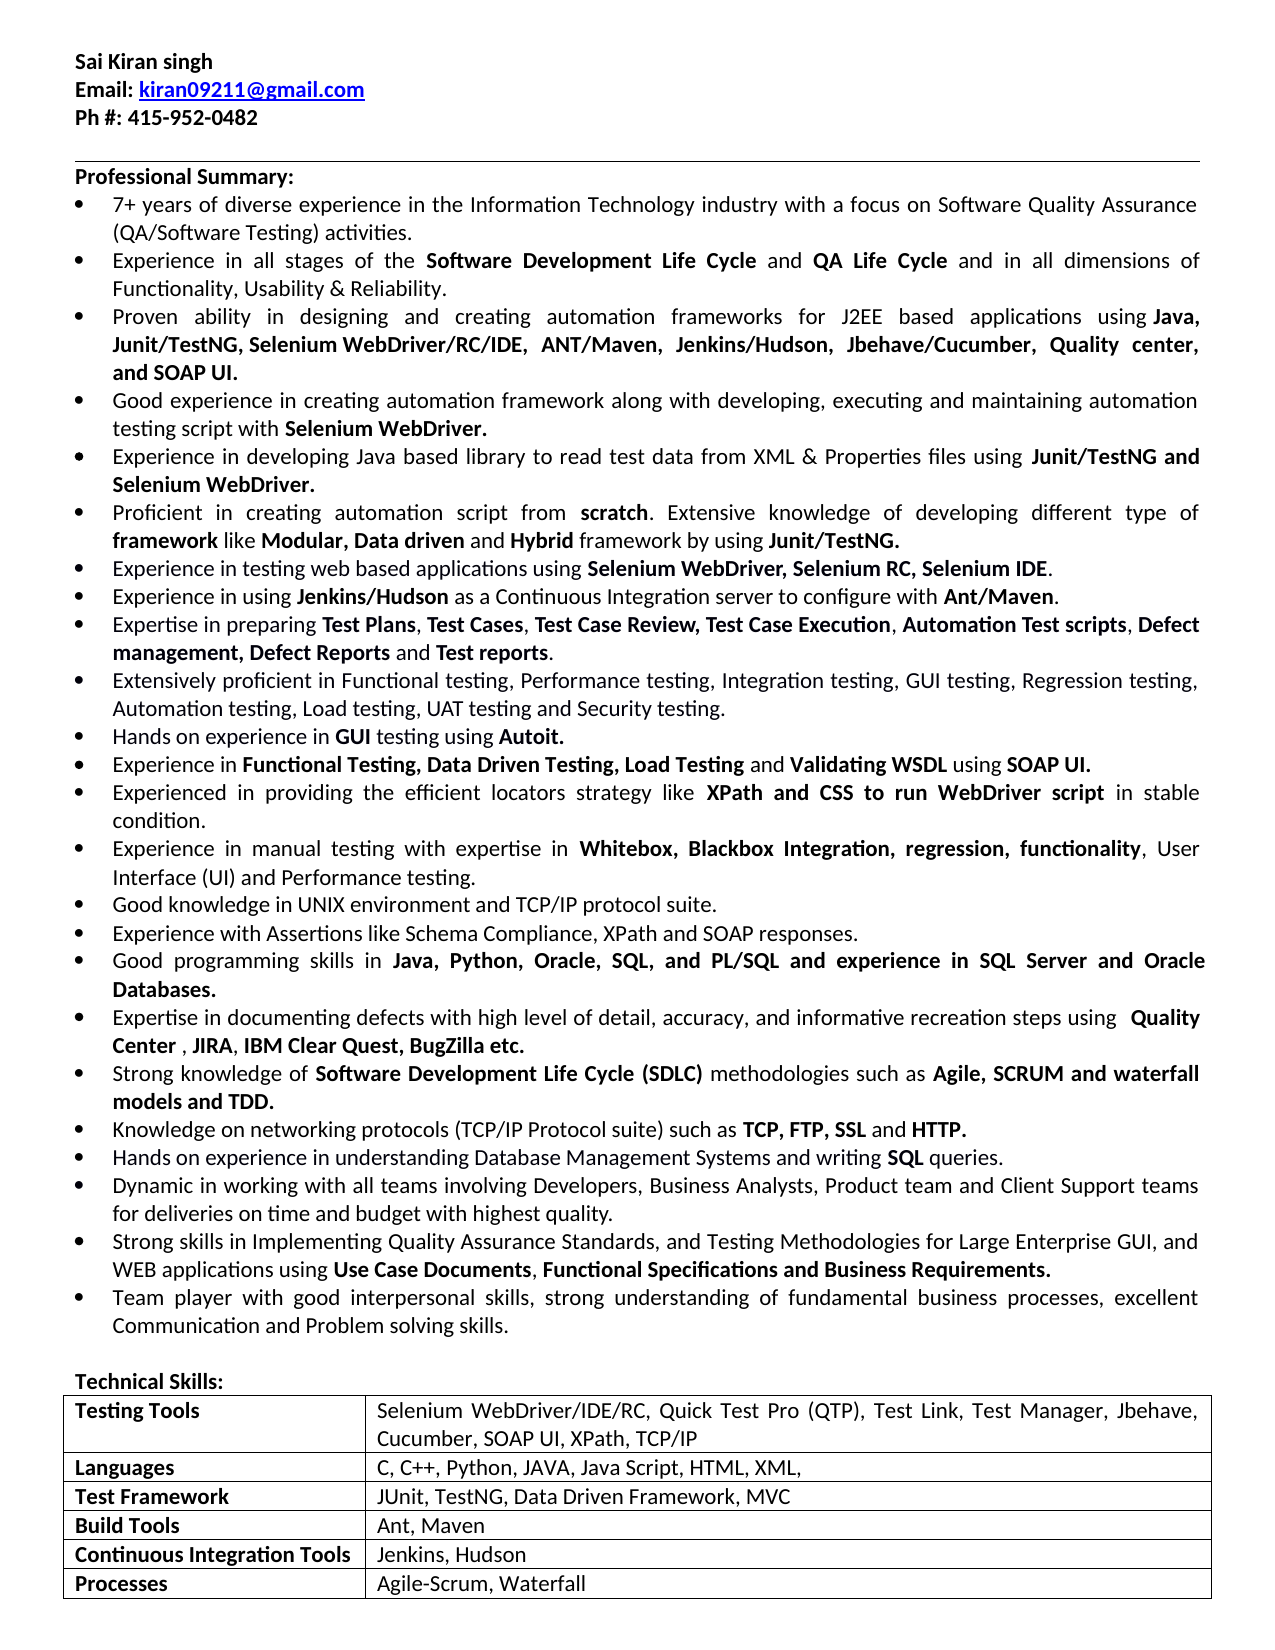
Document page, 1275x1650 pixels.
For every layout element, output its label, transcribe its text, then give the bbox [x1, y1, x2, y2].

list Extensively proficient in Functional testing, Performance testing, Integration testing, GUI testing, Regression testing, Automation testing, Load testing, UAT testing and Security testing. [75, 666, 1200, 722]
table_cell Ant, Maven [366, 1511, 1211, 1539]
list Experienced in providing the efficient locators strategy like XPath and CSS to run WebDriver script in stable condition. [75, 778, 1200, 834]
list Good programming skills in Java, Python, Oracle, SQL, and PL/SQL and experience in SQL Server and Oracle Databases. [75, 947, 1207, 1003]
list Knowledge on networking protocols (TCP/IP Protocol suite) such as TCP, FTP, SSL and HTTP. [75, 1115, 1200, 1143]
table_cell Build Tools [64, 1511, 365, 1539]
list Good knowledge in UNIX environment and TCP/IP protocol suite. [75, 891, 1200, 919]
list Experience in manual testing with expertise in Whitebox, Blackbox Integration, regression, functionality, User Interface (UI) and Performance testing. [75, 834, 1200, 891]
text Sai Kiran singh [75, 47, 1200, 75]
list Experience in developing Java based library to read test data from XML & Properties files using Junit/TestNG and Selenium WebDriver. [75, 442, 1200, 498]
text Ph #: 415-952-0482 [75, 103, 1200, 131]
list Hands on experience in understanding Database Management Systems and writing SQL queries. [75, 1143, 1200, 1171]
list Team player with good interpersonal skills, strong understanding of fundamental business processes, excellent Communication and Problem solving skills. [75, 1283, 1200, 1339]
list Strong skills in Implementing Quality Assurance Standards, and Testing Methodologies for Large Enterprise GUI, and WEB applications using Use Case Documents, Functional Specifications and Business Requirements. [75, 1227, 1200, 1283]
table_cell Test Framework [64, 1482, 365, 1510]
text Technical Skills: [75, 1367, 1219, 1395]
list Expertise in documenting defects with high level of detail, accuracy, and informative recreation steps using Quality Center , JIRA, IBM Clear Quest, BugZilla etc. [75, 1003, 1200, 1059]
table_header Selenium WebDriver/IDE/RC, Quick Test Pro (QTP), Test Link, Test Manager, Jbehave, Cucumber, SOAP UI, XPath, TCP/IP [366, 1396, 1211, 1452]
list Proficient in creating automation script from scratch. Extensive knowledge of developing different type of framework like Modular, Data driven and Hybrid framework by using Junit/TestNG. [75, 498, 1200, 554]
list Proven ability in designing and creating automation frameworks for J2EE based applications using Java, Junit/TestNG, Selenium WebDriver/RC/IDE, ANT/Maven, Jenkins/Hudson, Jbehave/Cucumber, Quality center, and SOAP UI. [75, 302, 1200, 386]
table_cell Languages [64, 1453, 365, 1481]
table_cell Processes [64, 1569, 365, 1597]
list Good experience in creating automation framework along with developing, executing and maintaining automation testing script with Selenium WebDriver. [75, 386, 1200, 442]
text Professional Summary: [75, 162, 1200, 190]
table_cell C, C++, Python, JAVA, Java Script, HTML, XML, [366, 1453, 1211, 1481]
table_cell Agile-Scrum, Waterfall [366, 1569, 1211, 1597]
list Hands on experience in GUI testing using Autoit. [75, 722, 1162, 751]
table_cell Continuous Integration Tools [64, 1540, 365, 1568]
list Experience in all stages of the Software Development Life Cycle and QA Life Cycle and in all dimensions of Functionality, Usability & Reliability. [75, 246, 1200, 302]
list 7+ years of diverse experience in the Information Technology industry with a focus on Software Quality Assurance (QA/Software Testing) activities. [75, 190, 1200, 246]
list Experience in testing web based applications using Selenium WebDriver, Selenium RC, Selenium IDE. [75, 554, 1200, 582]
list Strong knowledge of Software Development Life Cycle (SDLC) methodologies such as Agile, SCRUM and waterfall models and TDD. [75, 1059, 1200, 1115]
table_cell Jenkins, Hudson [366, 1540, 1211, 1568]
text Email: kiran09211@gmail.com [75, 75, 1200, 103]
list Expertise in preparing Test Plans, Test Cases, Test Case Review, Test Case Execution, Automation Test scripts, Defect management, Defect Reports and Test reports. [75, 610, 1200, 666]
list Dynamic in working with all teams involving Developers, Business Analysts, Product team and Client Support teams for deliveries on time and budget with highest quality. [75, 1171, 1200, 1227]
list Experience with Assertions like Schema Compliance, XPath and SOAP responses. [75, 919, 1200, 947]
table_header Testing Tools [64, 1396, 365, 1452]
table_cell JUnit, TestNG, Data Driven Framework, MVC [366, 1482, 1211, 1510]
list Experience in using Jenkins/Hudson as a Continuous Integration server to configure with Ant/Maven. [75, 582, 1200, 610]
list Experience in Functional Testing, Data Driven Testing, Load Testing and Validating WSDL using SOAP UI. [75, 751, 1200, 778]
